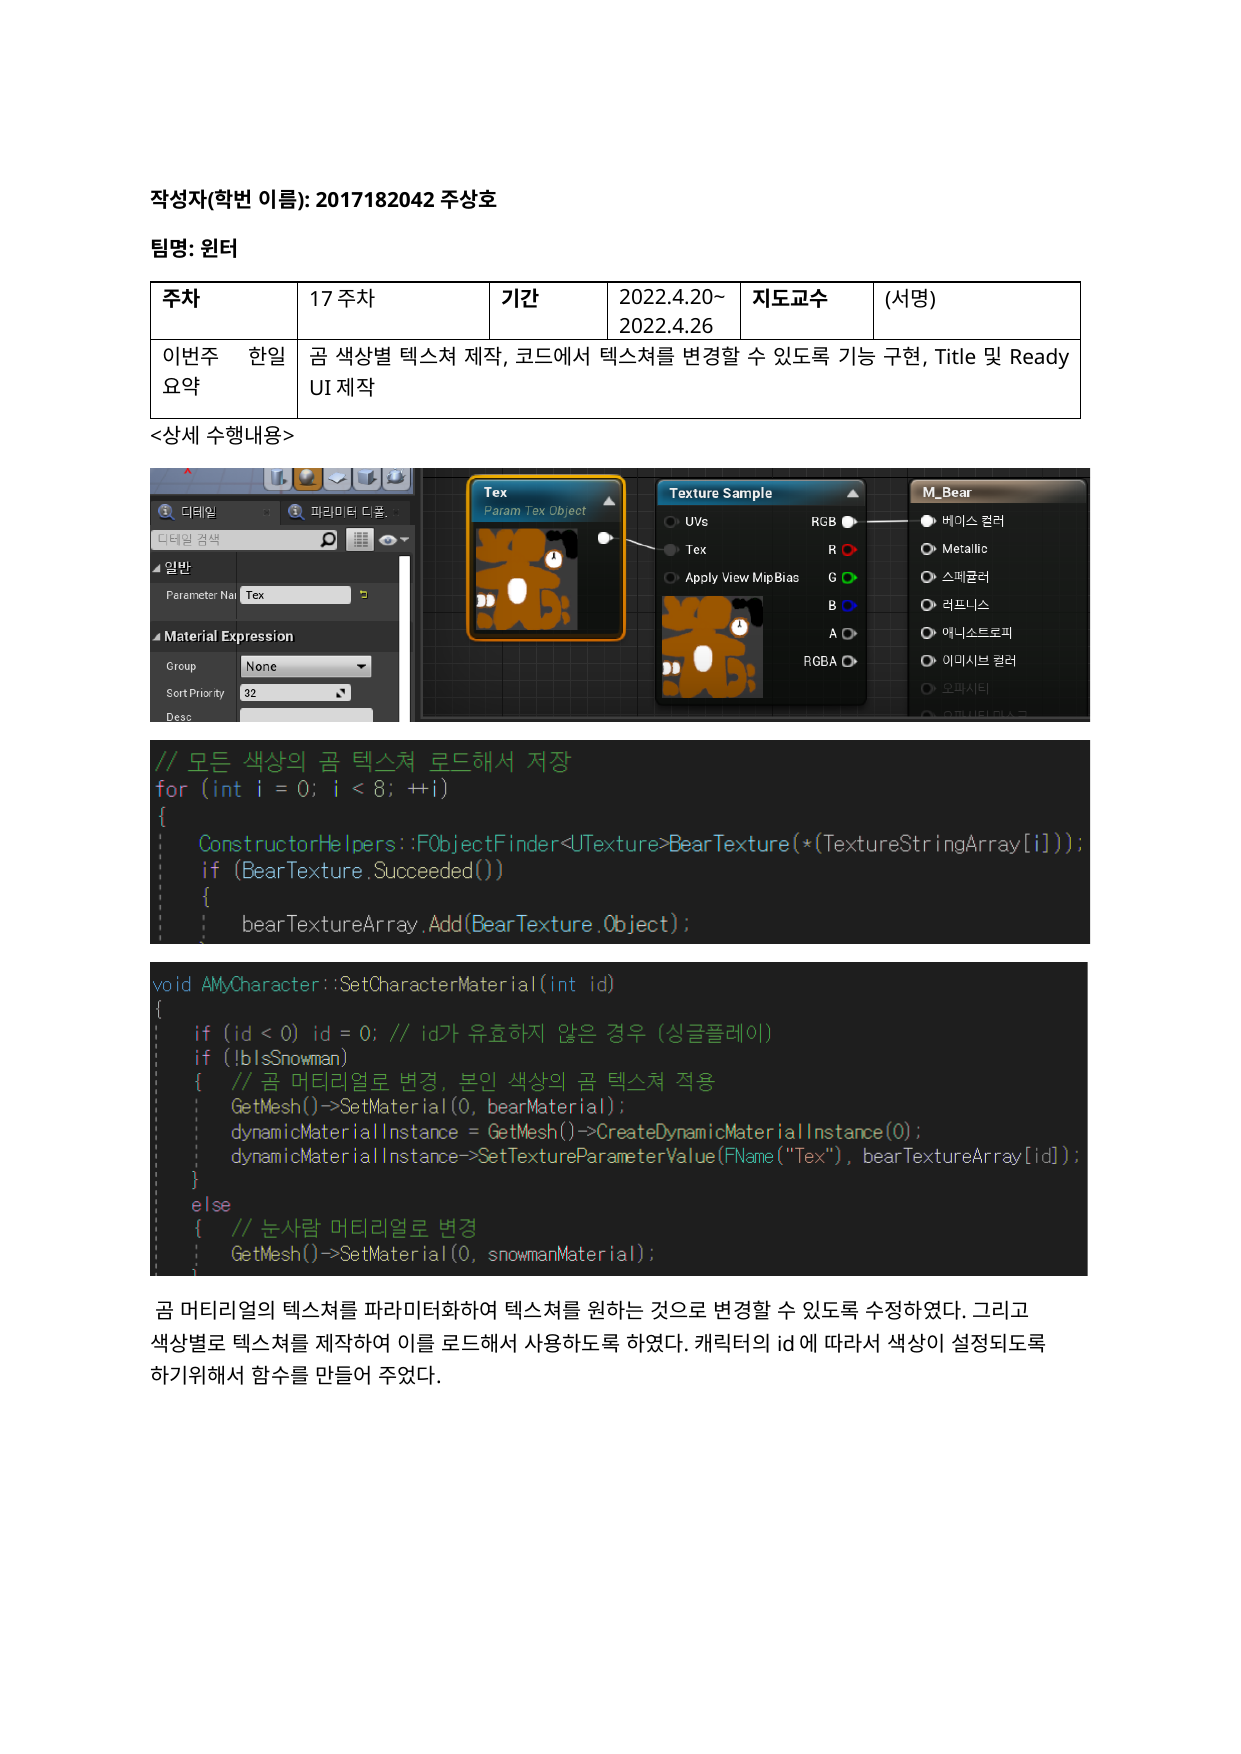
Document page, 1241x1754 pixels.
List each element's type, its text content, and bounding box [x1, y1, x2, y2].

table_header 17주차 [298, 283, 489, 339]
table_header (서명) [874, 283, 1080, 339]
table_cell 이번주 한일 요약 [151, 340, 297, 418]
table_header 지도교수 [741, 283, 873, 339]
text 곰 머티리얼의 텍스쳐를 파라미터화하여 텍스쳐를 원하는 것으로 변경할 수 있도록 수정하였다. 그리고 색상별로 텍스쳐를 제작하여 이를 로드해서 사용하도록 하였다. 캐릭터의 id에 따라서 색상이 설정되도록 하기위해서 함수를 만들어 주었다. [150, 1294, 1090, 1390]
picture [150, 962, 1088, 1276]
table_cell 곰 색상별 텍스쳐 제작, 코드에서 텍스쳐를 변경할 수 있도록 기능 구현, Title 및 Ready UI 제작 [298, 340, 1080, 418]
picture [150, 740, 1091, 944]
table_header 2022.4.20~ 2022.4.26 [608, 283, 740, 339]
table_header 기간 [490, 283, 607, 339]
text <상세 수행내용> [150, 419, 1090, 449]
picture [150, 468, 1091, 722]
table_header 주차 [151, 283, 297, 339]
